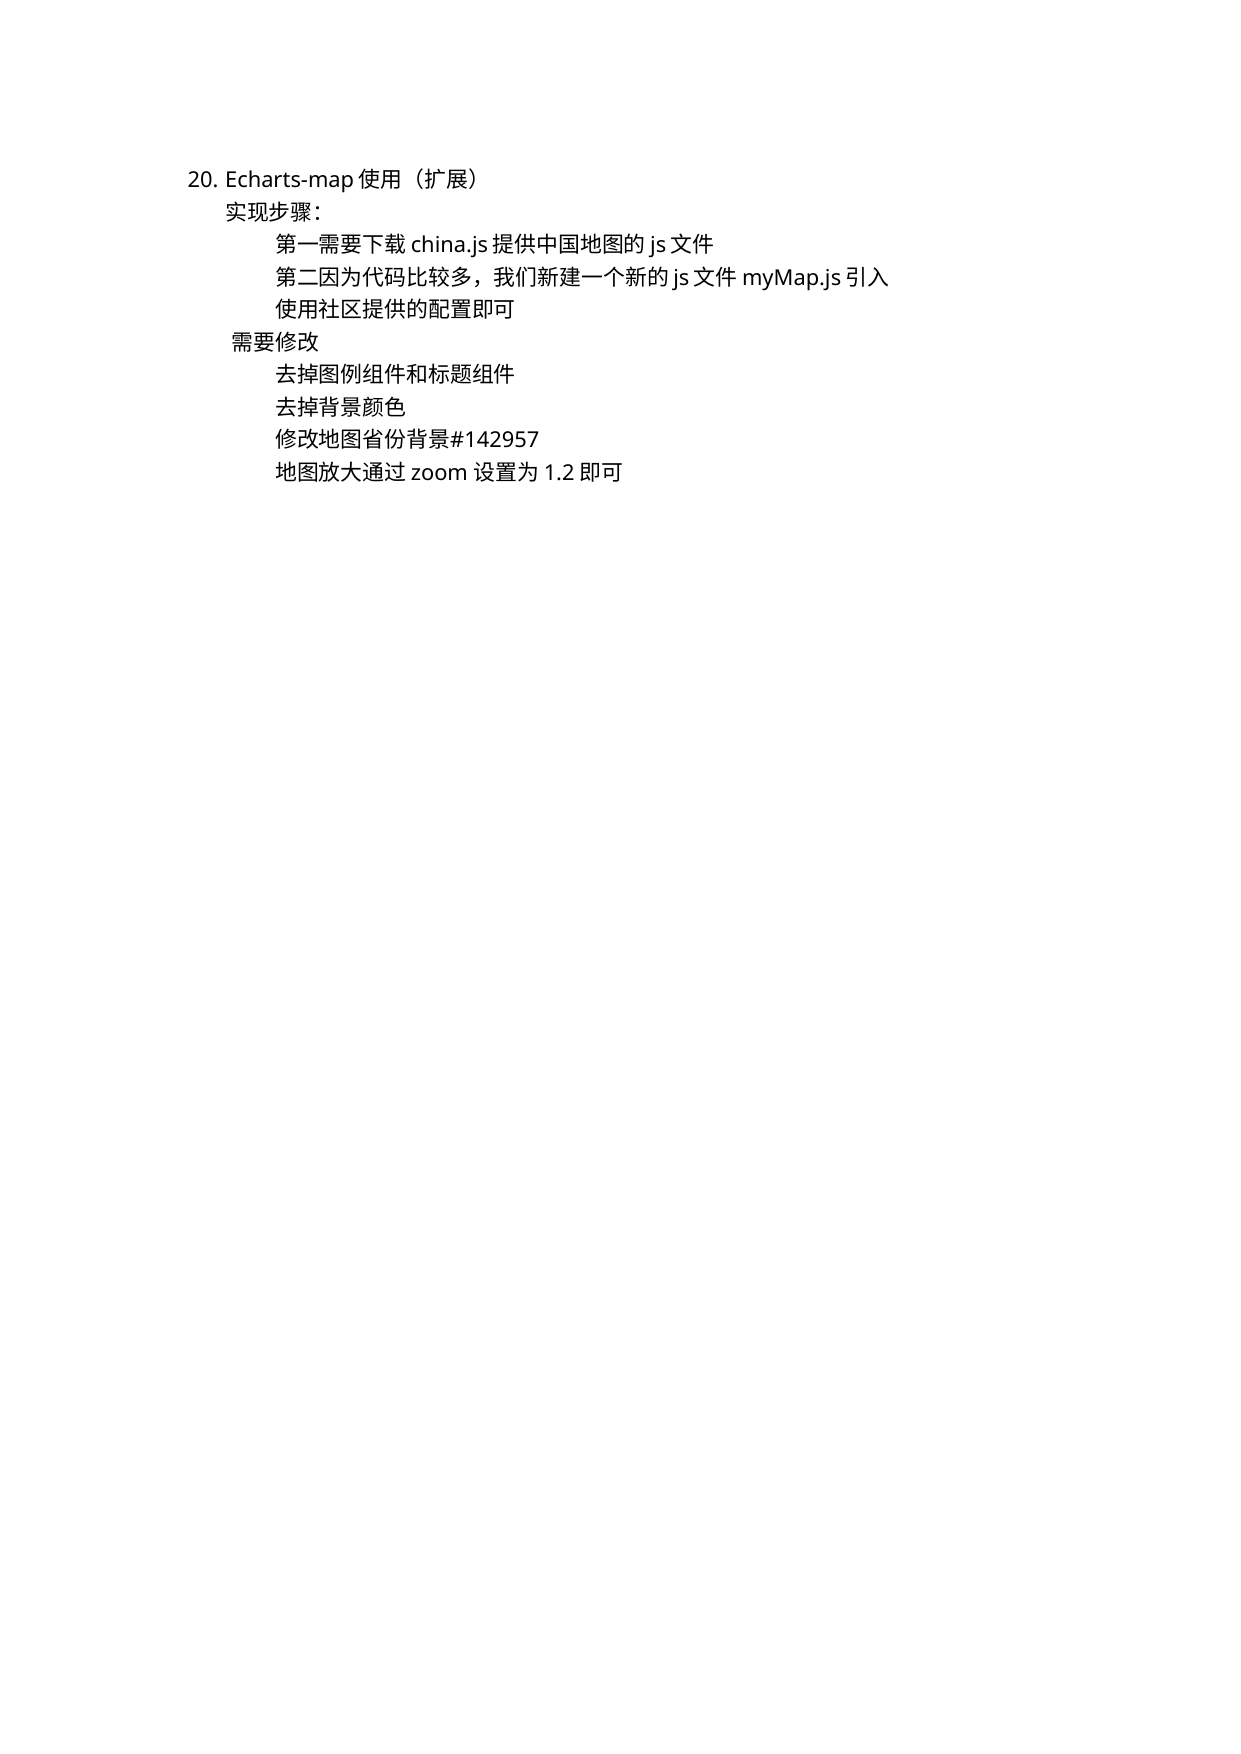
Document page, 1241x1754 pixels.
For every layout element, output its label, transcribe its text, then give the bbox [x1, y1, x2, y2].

text 去掉背景颜色 [187, 389, 1053, 422]
list Echarts-map使用（扩展） [187, 162, 1053, 194]
list 实现步骤： [225, 194, 1053, 227]
list 使用社区提供的配置即可 [225, 292, 1053, 324]
text 去掉图例组件和标题组件 [187, 357, 1053, 389]
text 地图放大通过zoom 设置为1.2即可 [187, 454, 1053, 487]
text 修改地图省份背景#142957 [187, 422, 1053, 454]
text 需要修改 [187, 324, 1053, 357]
list 第一需要下载china.js提供中国地图的js文件 [225, 227, 1053, 259]
list 第二因为代码比较多，我们新建一个新的js文件myMap.js引入 [225, 259, 1053, 292]
